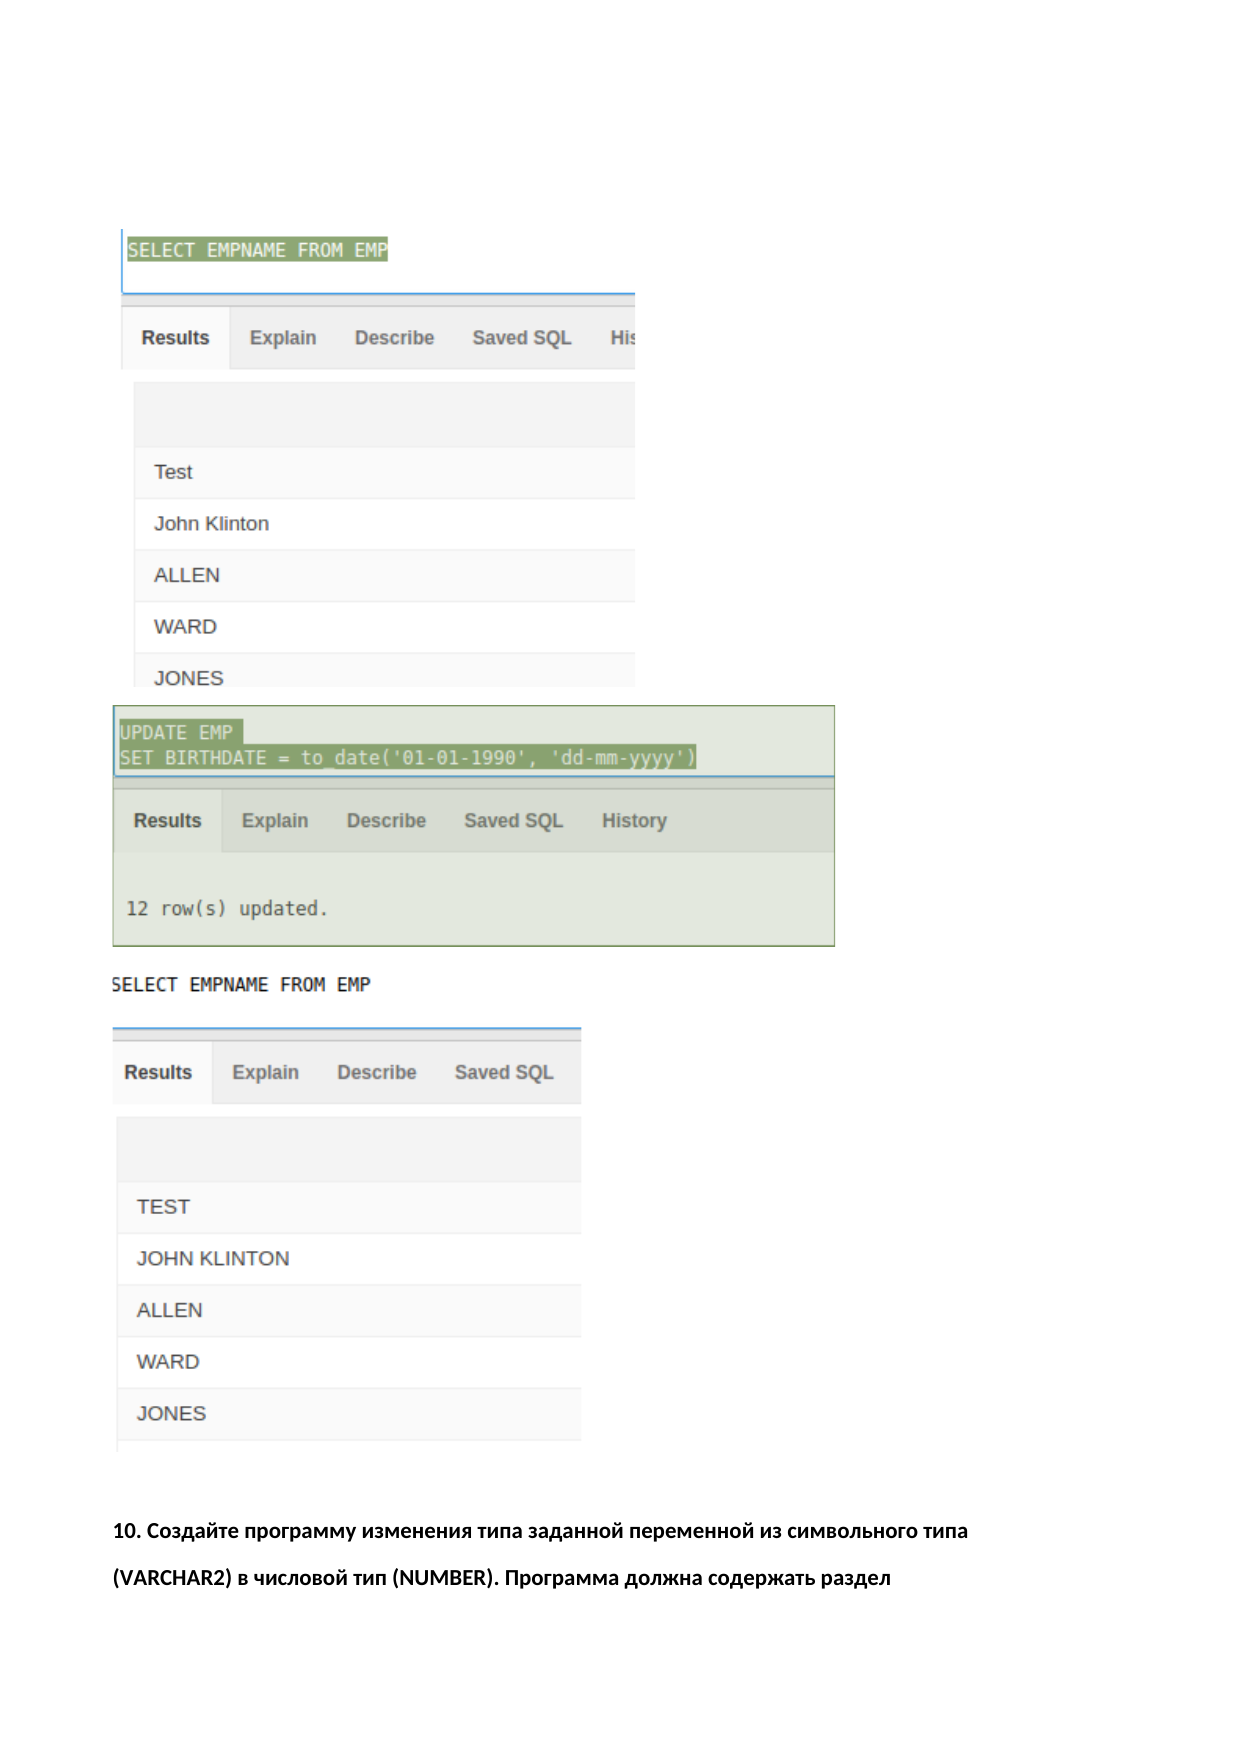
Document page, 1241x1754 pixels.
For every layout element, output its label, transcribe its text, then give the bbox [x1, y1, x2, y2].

picture [112, 229, 636, 687]
text (VARCHAR2) в числовой тип (NUMBER). Программа должна содержать раздел [112, 1563, 1128, 1591]
picture [112, 705, 836, 947]
text 10. Создайте программу изменения типа заданной переменной из символьного типа [112, 1516, 1128, 1544]
picture [112, 965, 582, 1452]
